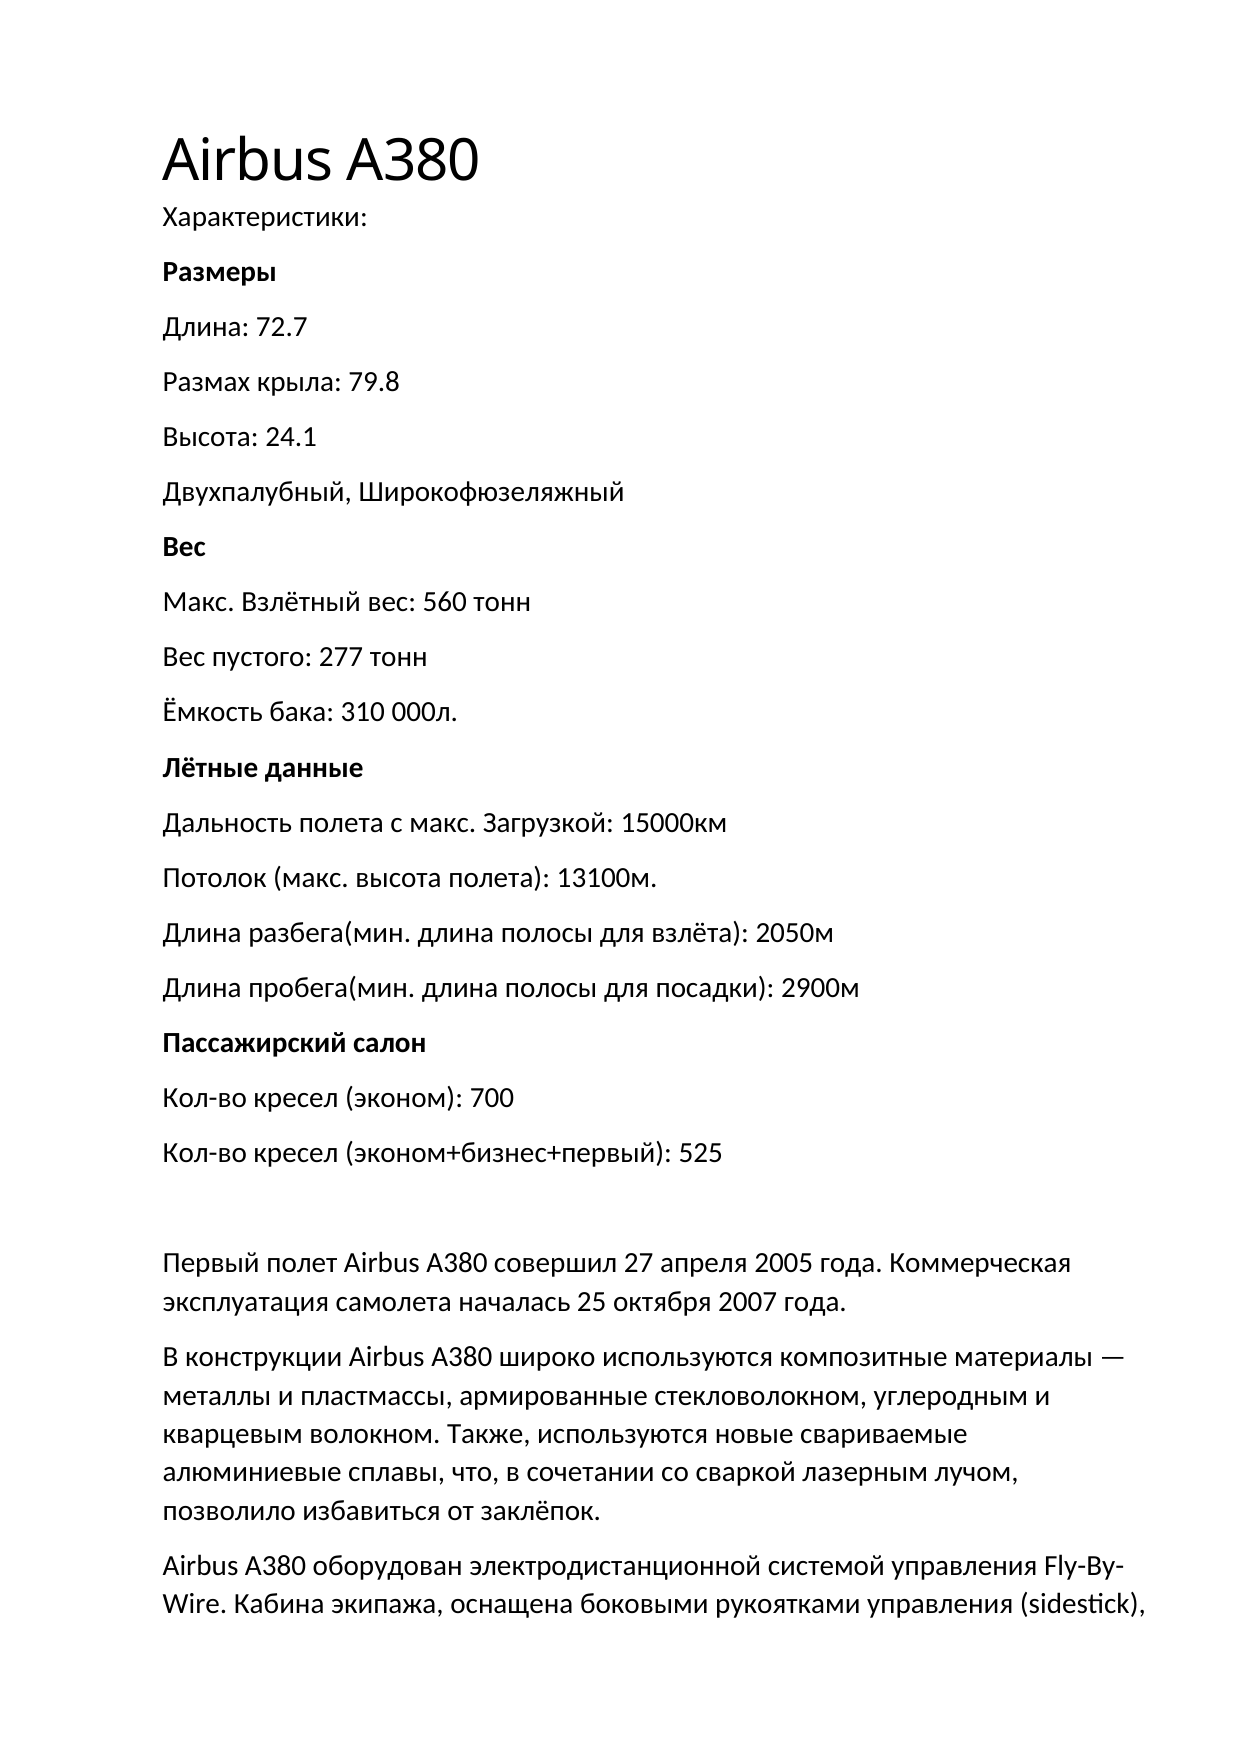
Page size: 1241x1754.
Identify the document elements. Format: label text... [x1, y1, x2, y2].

text Длина пробега(мин. длина полосы для посадки): 2900м [162, 969, 1152, 1005]
text Первый полет Airbus A380 совершил 27 апреля 2005 года. Коммерческая эксплуатация самолета началась 25 октября 2007 года. [162, 1244, 1152, 1319]
text Размах крыла: 79.8 [162, 363, 1152, 398]
text Макс. Взлётный вес: 560 тонн [162, 583, 1152, 619]
text Потолок (макс. высота полета): 13100м. [162, 859, 1152, 894]
text Вес пустого: 277 тонн [162, 638, 1152, 674]
title Airbus A380 [162, 118, 1152, 198]
text Пассажирский салон [162, 1024, 1152, 1060]
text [162, 1547, 1152, 1621]
text Характеристики: [162, 198, 1152, 233]
text Дальность полета с макс. Загрузкой: 15000км [162, 804, 1152, 839]
text Кол-во кресел (эконом): 700 [162, 1079, 1152, 1115]
text Кол-во кресел (эконом+бизнес+первый): 525 [162, 1134, 1152, 1170]
text Двухпалубный, Широкофюзеляжный [162, 473, 1152, 509]
text В конструкции Airbus А380 широко используются композитные материалы — металлы и пластмассы, армированные стекловолокном, углеродным и кварцевым волокном. Также, используются новые свариваемые алюминиевые сплавы, что, в сочетании со сваркой лазерным лучом, позволило избавиться от заклёпок. [162, 1338, 1152, 1527]
text Вес [162, 528, 1152, 564]
text Длина: 72.7 [162, 308, 1152, 343]
text Лётные данные [162, 749, 1152, 784]
text Высота: 24.1 [162, 418, 1152, 454]
text Длина разбега(мин. длина полосы для взлёта): 2050м [162, 914, 1152, 949]
text Ёмкость бака: 310 000л. [162, 693, 1152, 729]
text Размеры [162, 253, 1152, 288]
